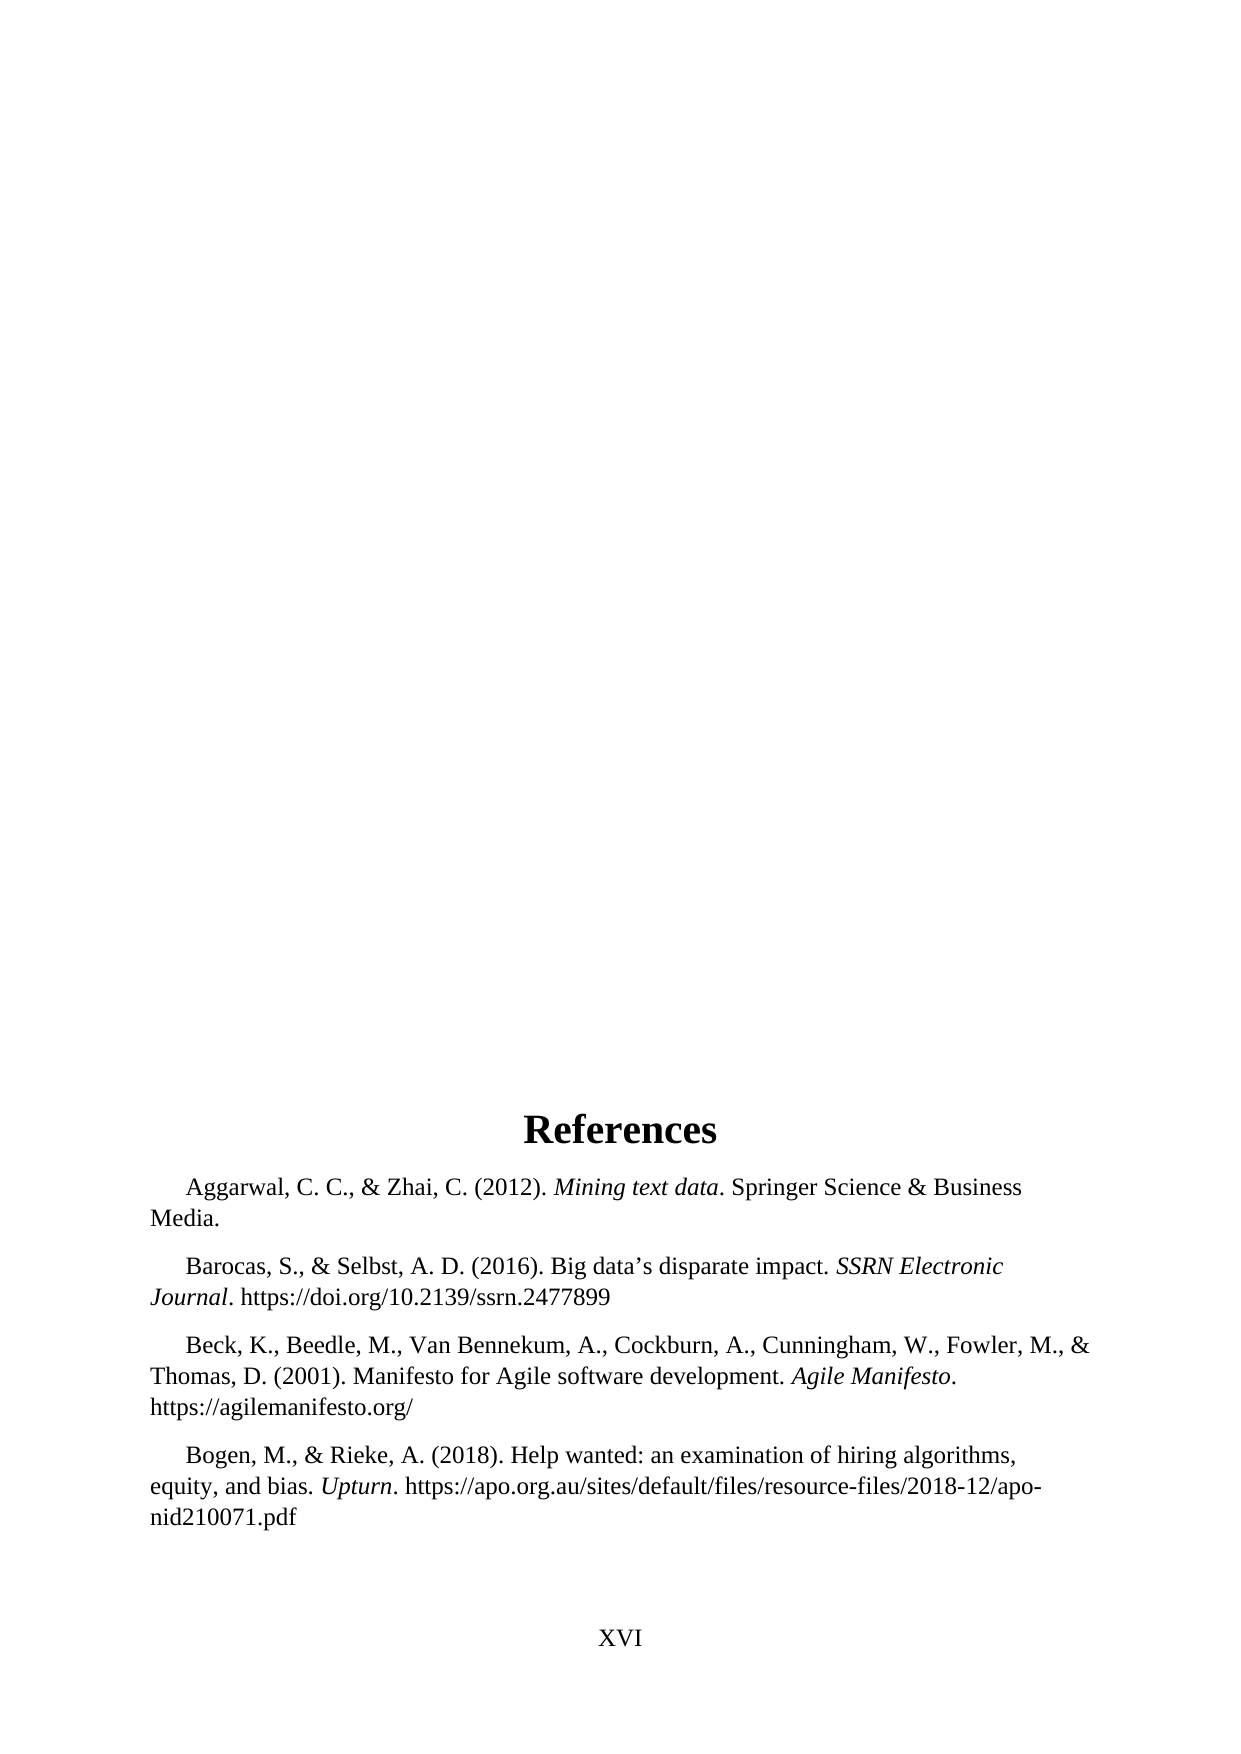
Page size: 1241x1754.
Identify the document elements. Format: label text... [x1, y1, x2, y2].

text Bogen, M., & Rieke, A. (2018). Help wanted: an examination of hiring algorithms, equity, and bias. Upturn. https://apo.org.au/sites/default/files/resource-files/2018-12/apo-nid210071.pdf [150, 1440, 1090, 1531]
text Barocas, S., & Selbst, A. D. (2016). Big data’s disparate impact. SSRN Electronic Journal. https://doi.org/10.2139/ssrn.2477899 [150, 1251, 1090, 1311]
text References [150, 1104, 1090, 1152]
text Beck, K., Beedle, M., Van Bennekum, A., Cockburn, A., Cunningham, W., Fowler, M., & Thomas, D. (2001). Manifesto for Agile software development. Agile Manifesto. https://agilemanifesto.org/ [150, 1330, 1090, 1421]
text Aggarwal, C. C., & Zhai, C. (2012). Mining text data. Springer Science & Business Media. [150, 1172, 1090, 1232]
